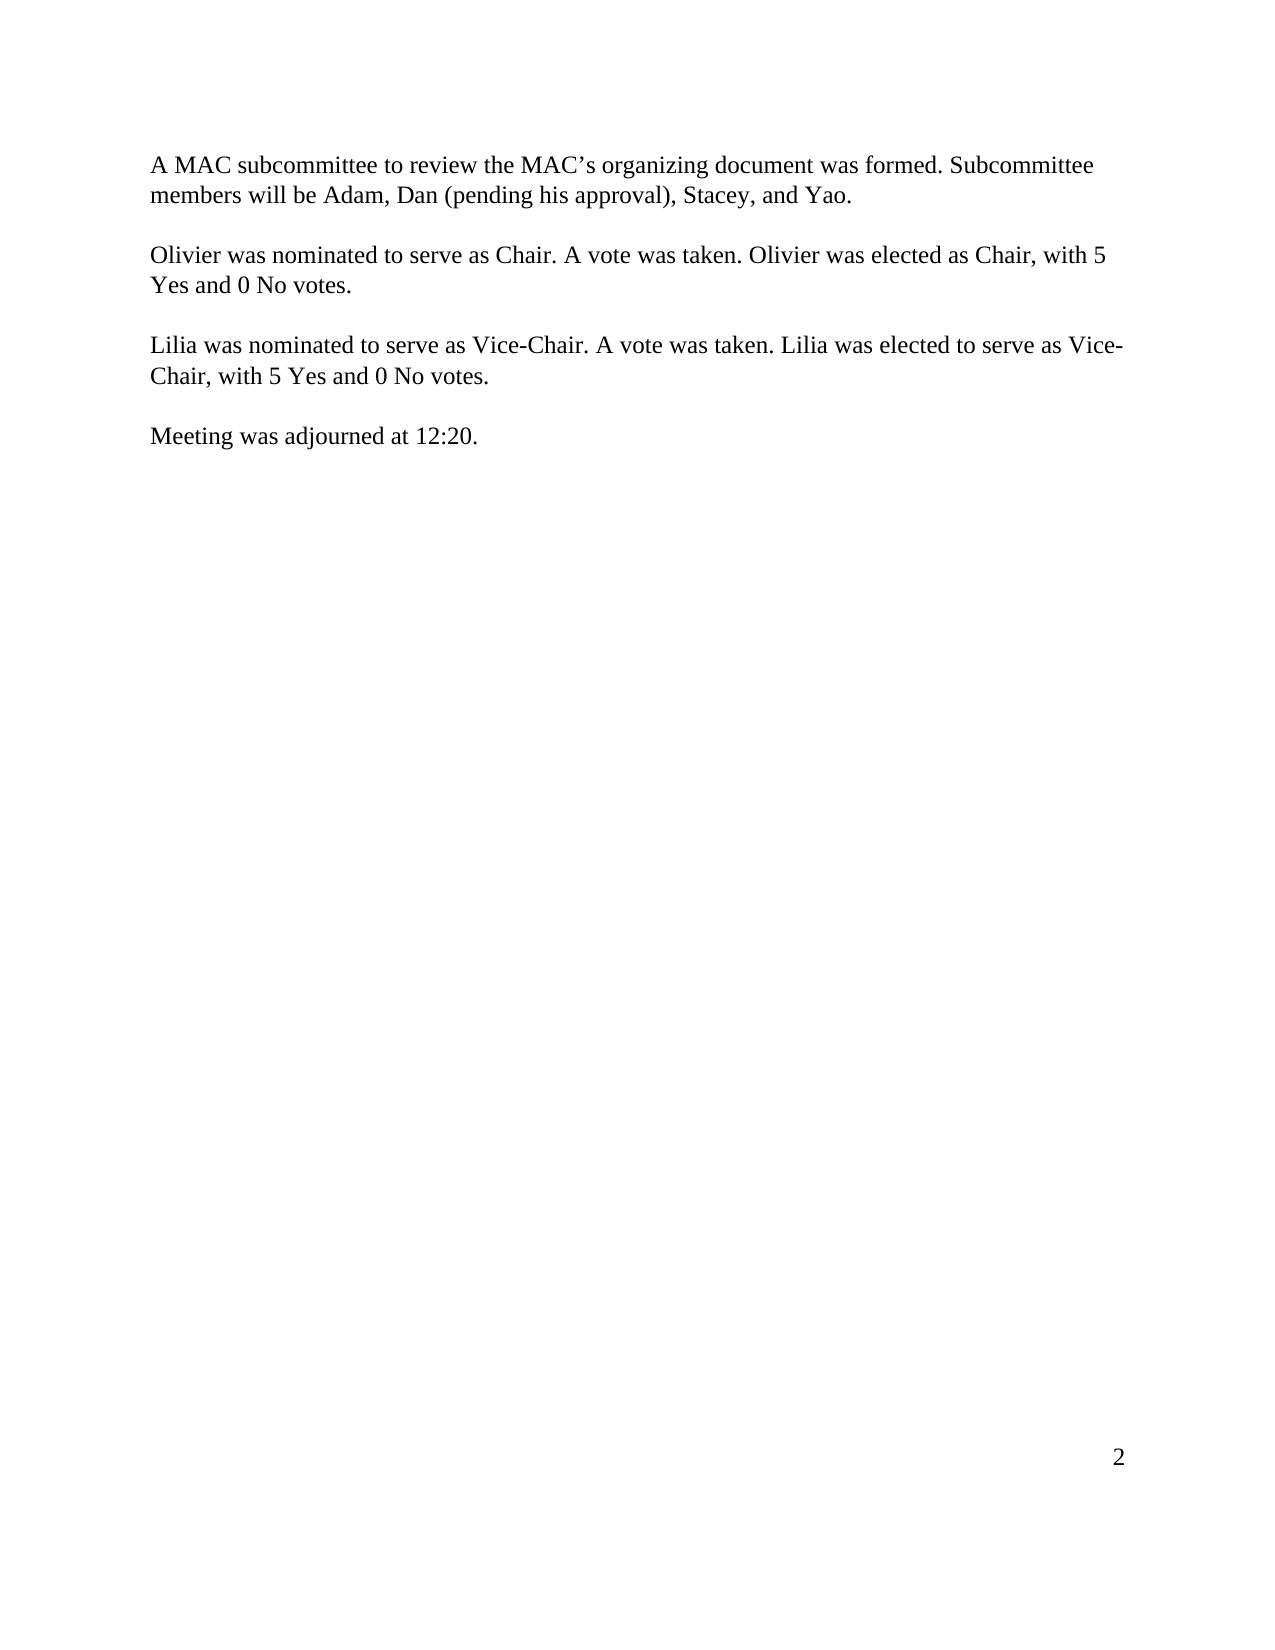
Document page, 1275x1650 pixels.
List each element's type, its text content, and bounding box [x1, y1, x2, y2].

text Lilia was nominated to serve as Vice-Chair. A vote was taken. Lilia was elected to serve as Vice-Chair, with 5 Yes and 0 No votes. [150, 331, 1125, 389]
text Olivier was nominated to serve as Chair. A vote was taken. Olivier was elected as Chair, with 5 Yes and 0 No votes. [150, 240, 1125, 299]
text Meeting was adjourned at 12:20. [150, 421, 1125, 450]
text A MAC subcommittee to review the MAC’s organizing document was formed. Subcommittee members will be Adam, Dan (pending his approval), Stacey, and Yao. [150, 150, 1125, 209]
